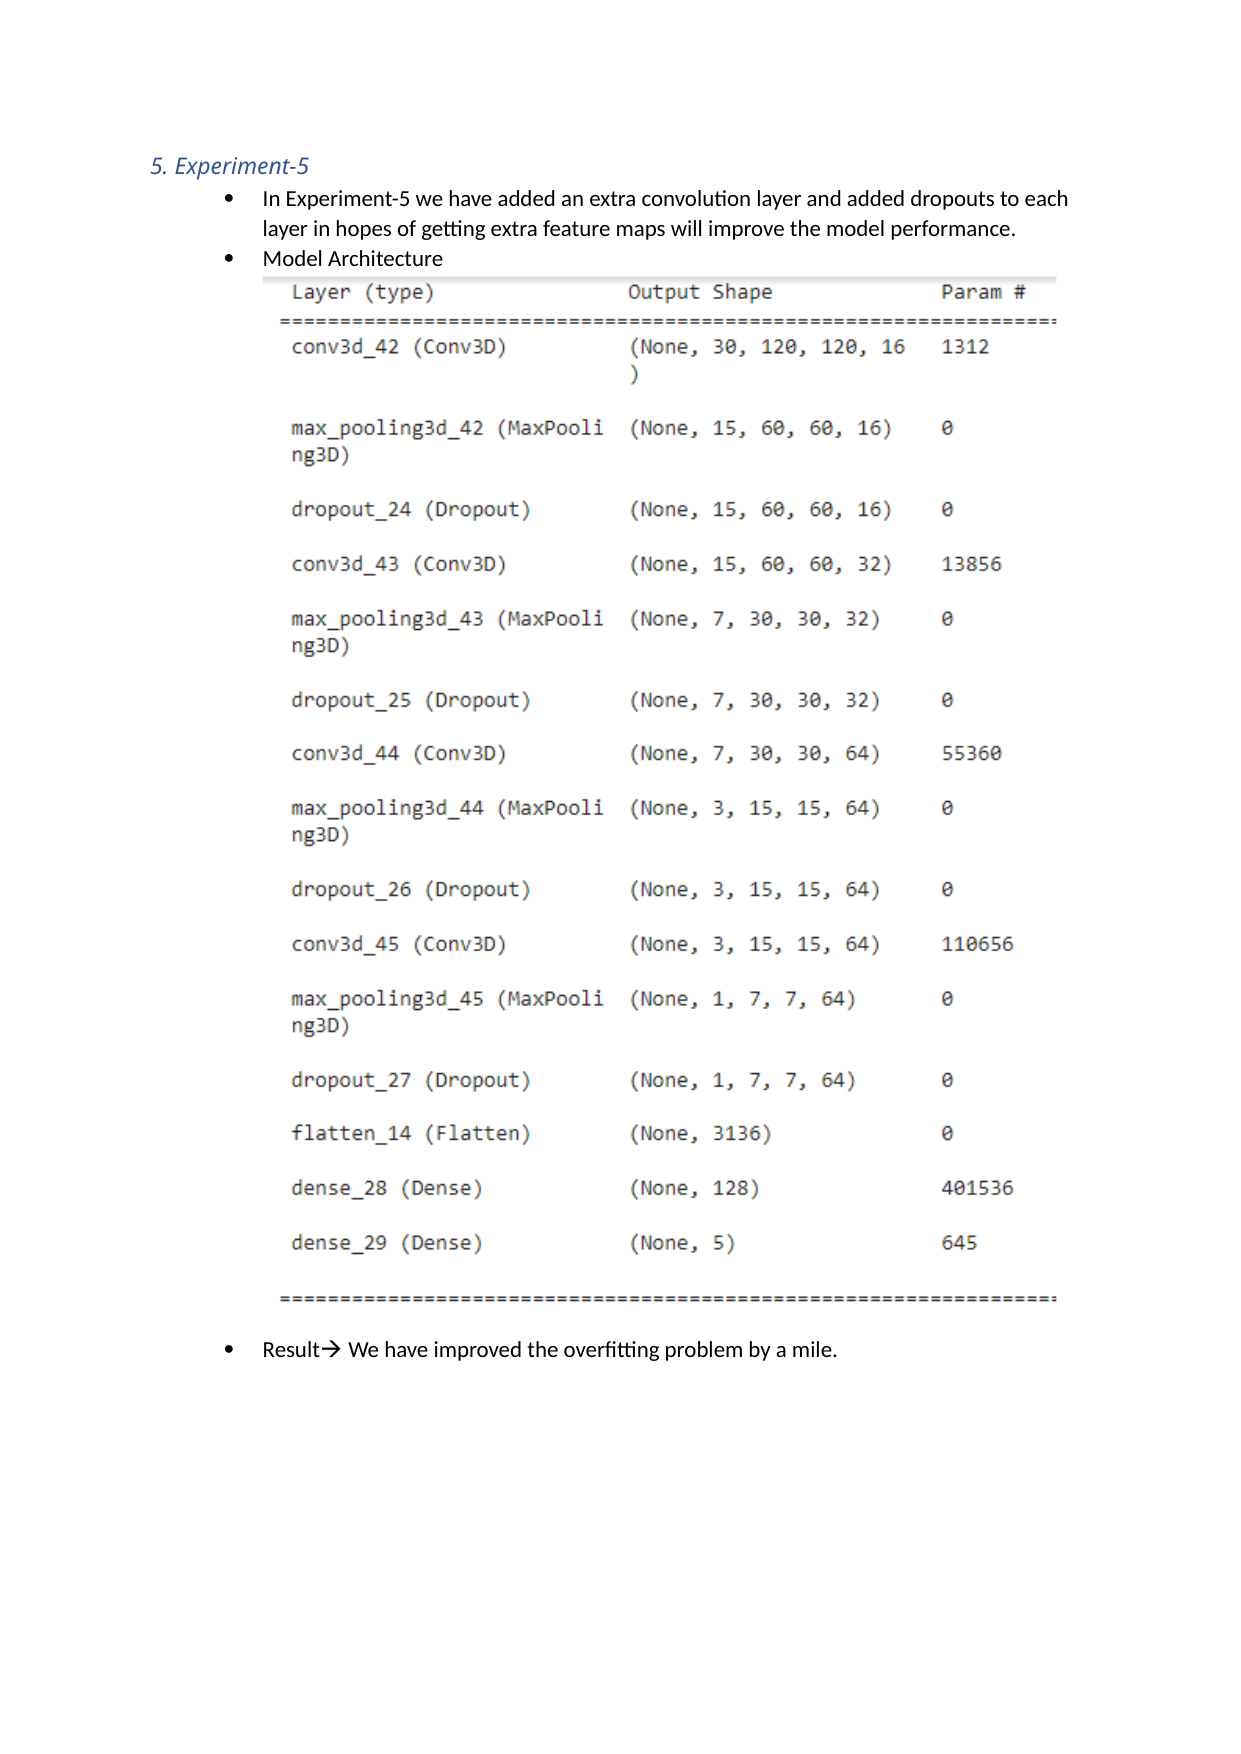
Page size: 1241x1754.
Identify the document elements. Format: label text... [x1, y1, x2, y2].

list Model Architecture [225, 244, 1090, 272]
list In Experiment-5 we have added an extra convolution layer and added dropouts to each layer in hopes of getting extra feature maps will improve the model performance. [225, 184, 1090, 242]
subtitle 5. Experiment-5 [150, 150, 1090, 181]
picture [262, 274, 1057, 1303]
list Result We have improved the overfitting problem by a mile. [225, 1335, 1090, 1363]
